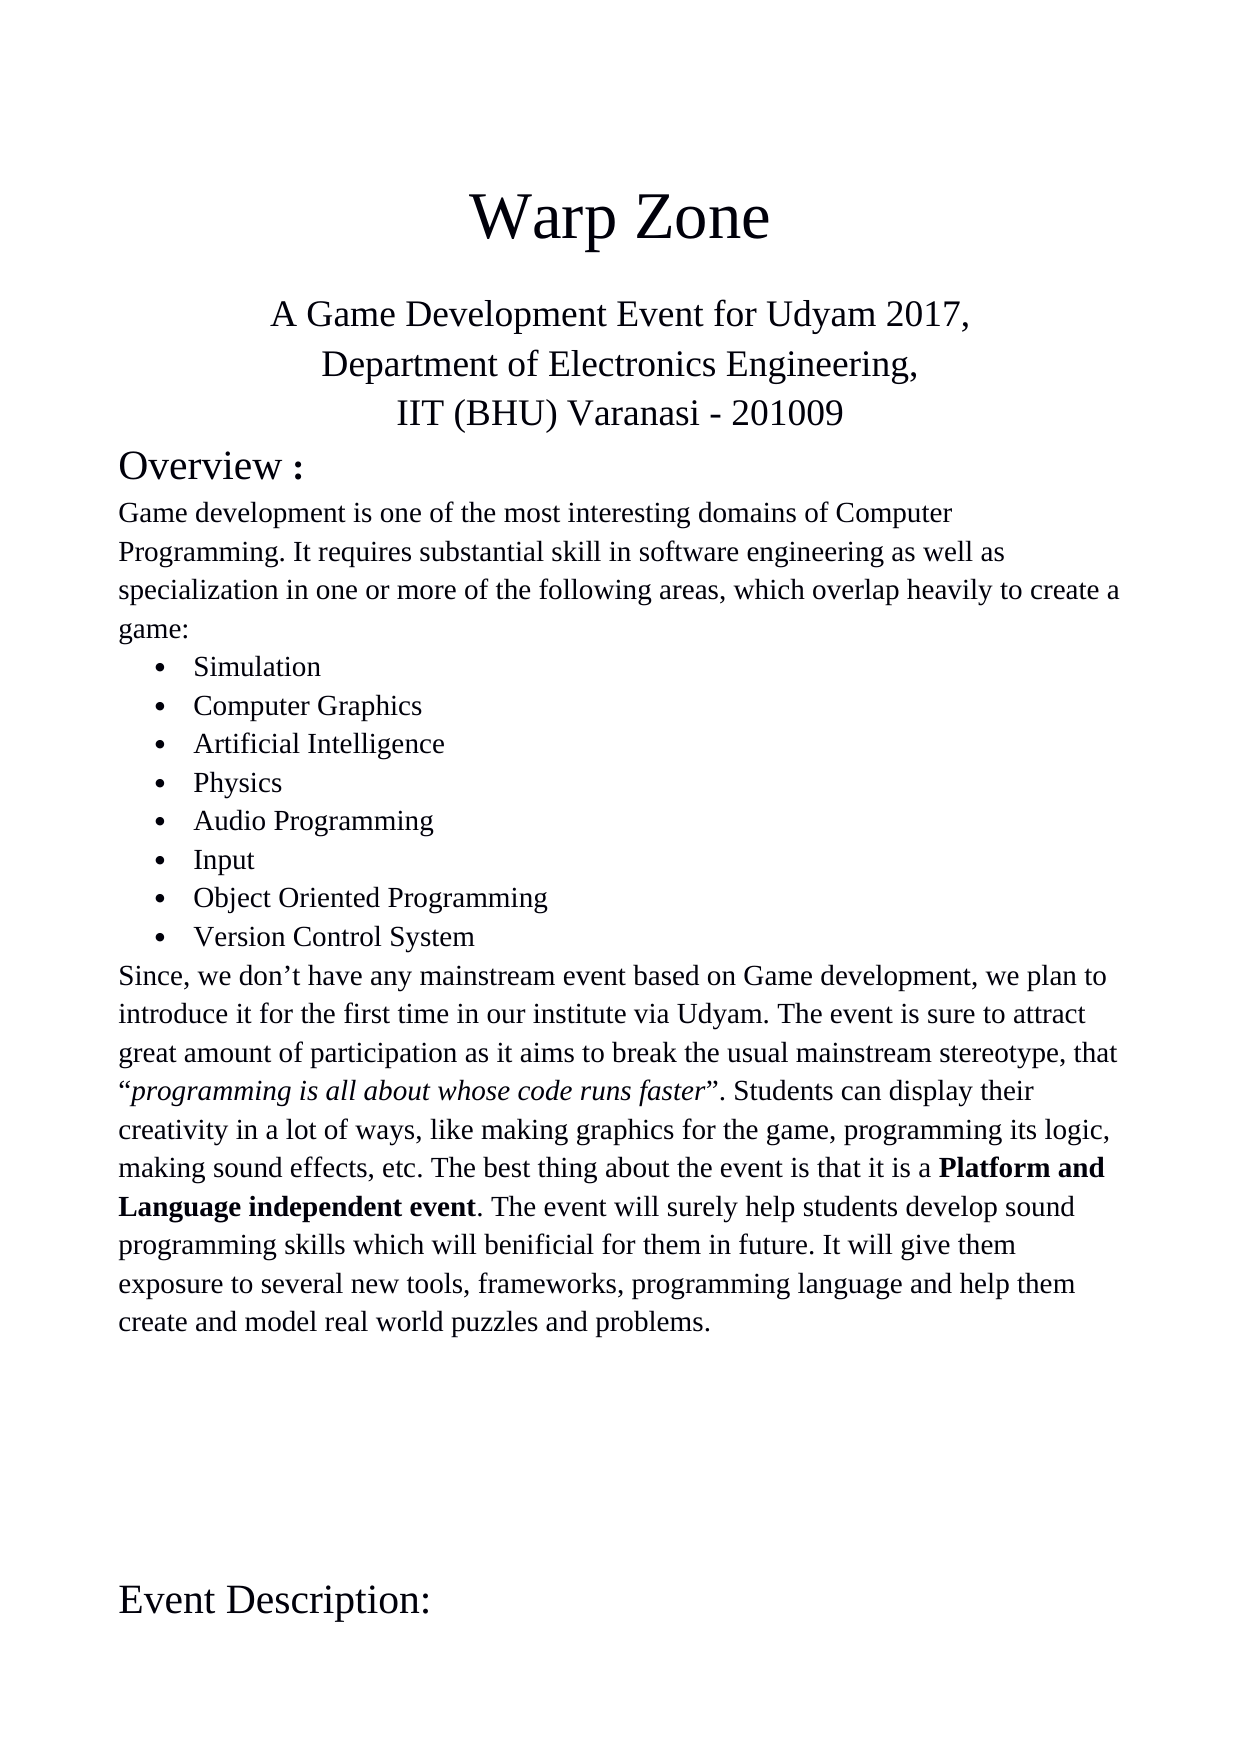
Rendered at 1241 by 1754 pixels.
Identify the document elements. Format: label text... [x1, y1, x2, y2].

text IIT (BHU) Varanasi - 201009 [118, 391, 1122, 434]
list Artificial Intelligence [156, 726, 1122, 760]
list Input [156, 842, 1122, 876]
text Event Description: [118, 1574, 1122, 1622]
text Department of Electronics Engineering, [118, 341, 1122, 384]
text Game development is one of the most interesting domains of Computer Programming. It requires substantial skill in software engineering as well as specialization in one or more of the following areas, which overlap heavily to create a game: [118, 495, 1122, 644]
list Physics [156, 765, 1122, 798]
text Since, we don’t have any mainstream event based on Game development, we plan to introduce it for the first time in our institute via Udyam. The event is sure to attract great amount of participation as it aims to break the usual mainstream stereotype, that “programming is all about whose code runs faster”. Students can display their creativity in a lot of ways, like making graphics for the game, programming its logic, making sound effects, etc. The best thing about the event is that it is a Platform and Language independent event. The event will surely help students develop sound programming skills which will benificial for them in future. It will give them exposure to several new tools, frameworks, programming language and help them create and model real world puzzles and problems. [118, 958, 1122, 1338]
text Overview : [118, 440, 1122, 488]
list Audio Programming [156, 803, 1122, 837]
list Object Oriented Programming [156, 881, 1122, 914]
text Warp Zone [118, 176, 1122, 253]
list Computer Graphics [156, 688, 1122, 721]
text A Game Development Event for Udyam 2017, [118, 291, 1122, 334]
list Simulation [156, 649, 1122, 683]
list Version Control System [156, 919, 1122, 953]
